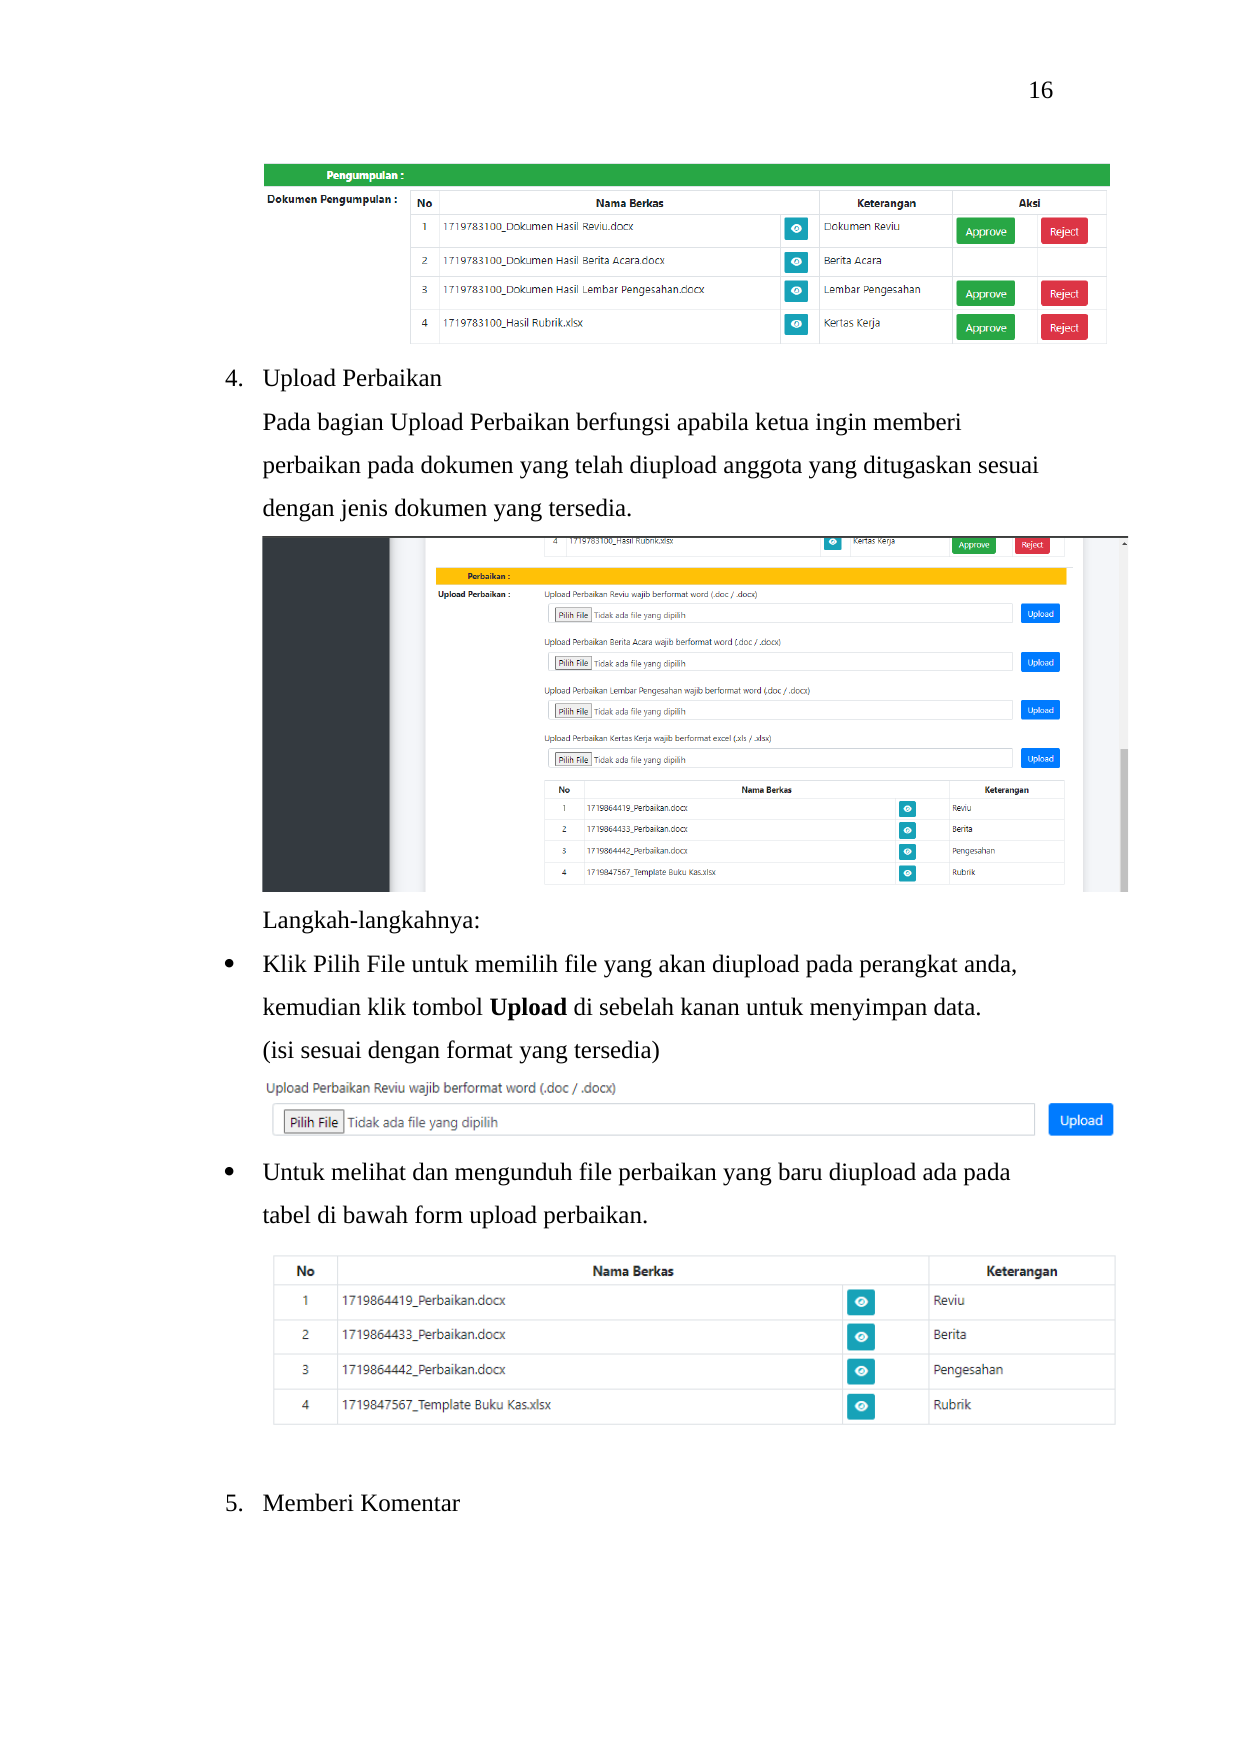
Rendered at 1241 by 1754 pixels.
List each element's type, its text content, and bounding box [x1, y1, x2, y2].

picture [262, 1078, 1129, 1143]
list (isi sesuai dengan format yang tersedia) [262, 1035, 1053, 1064]
picture [262, 161, 1129, 349]
list Untuk melihat dan mengunduh file perbaikan yang baru diupload ada pada tabel di bawah form upload perbaikan. [225, 1157, 1053, 1229]
list Memberi Komentar [225, 1488, 1053, 1517]
list Pada bagian Upload Perbaikan berfungsi apabila ketua ingin memberi perbaikan pada dokumen yang telah diupload anggota yang ditugaskan sesuai dengan jenis dokumen yang tersedia. [262, 407, 1053, 522]
picture [262, 1243, 1129, 1431]
list Langkah-langkahnya: [262, 906, 1053, 934]
list Upload Perbaikan [225, 363, 1053, 392]
picture [262, 536, 1129, 892]
list Klik Pilih File untuk memilih file yang akan diupload pada perangkat anda, kemudian klik tombol Upload di sebelah kanan untuk menyimpan data. [225, 949, 1053, 1021]
